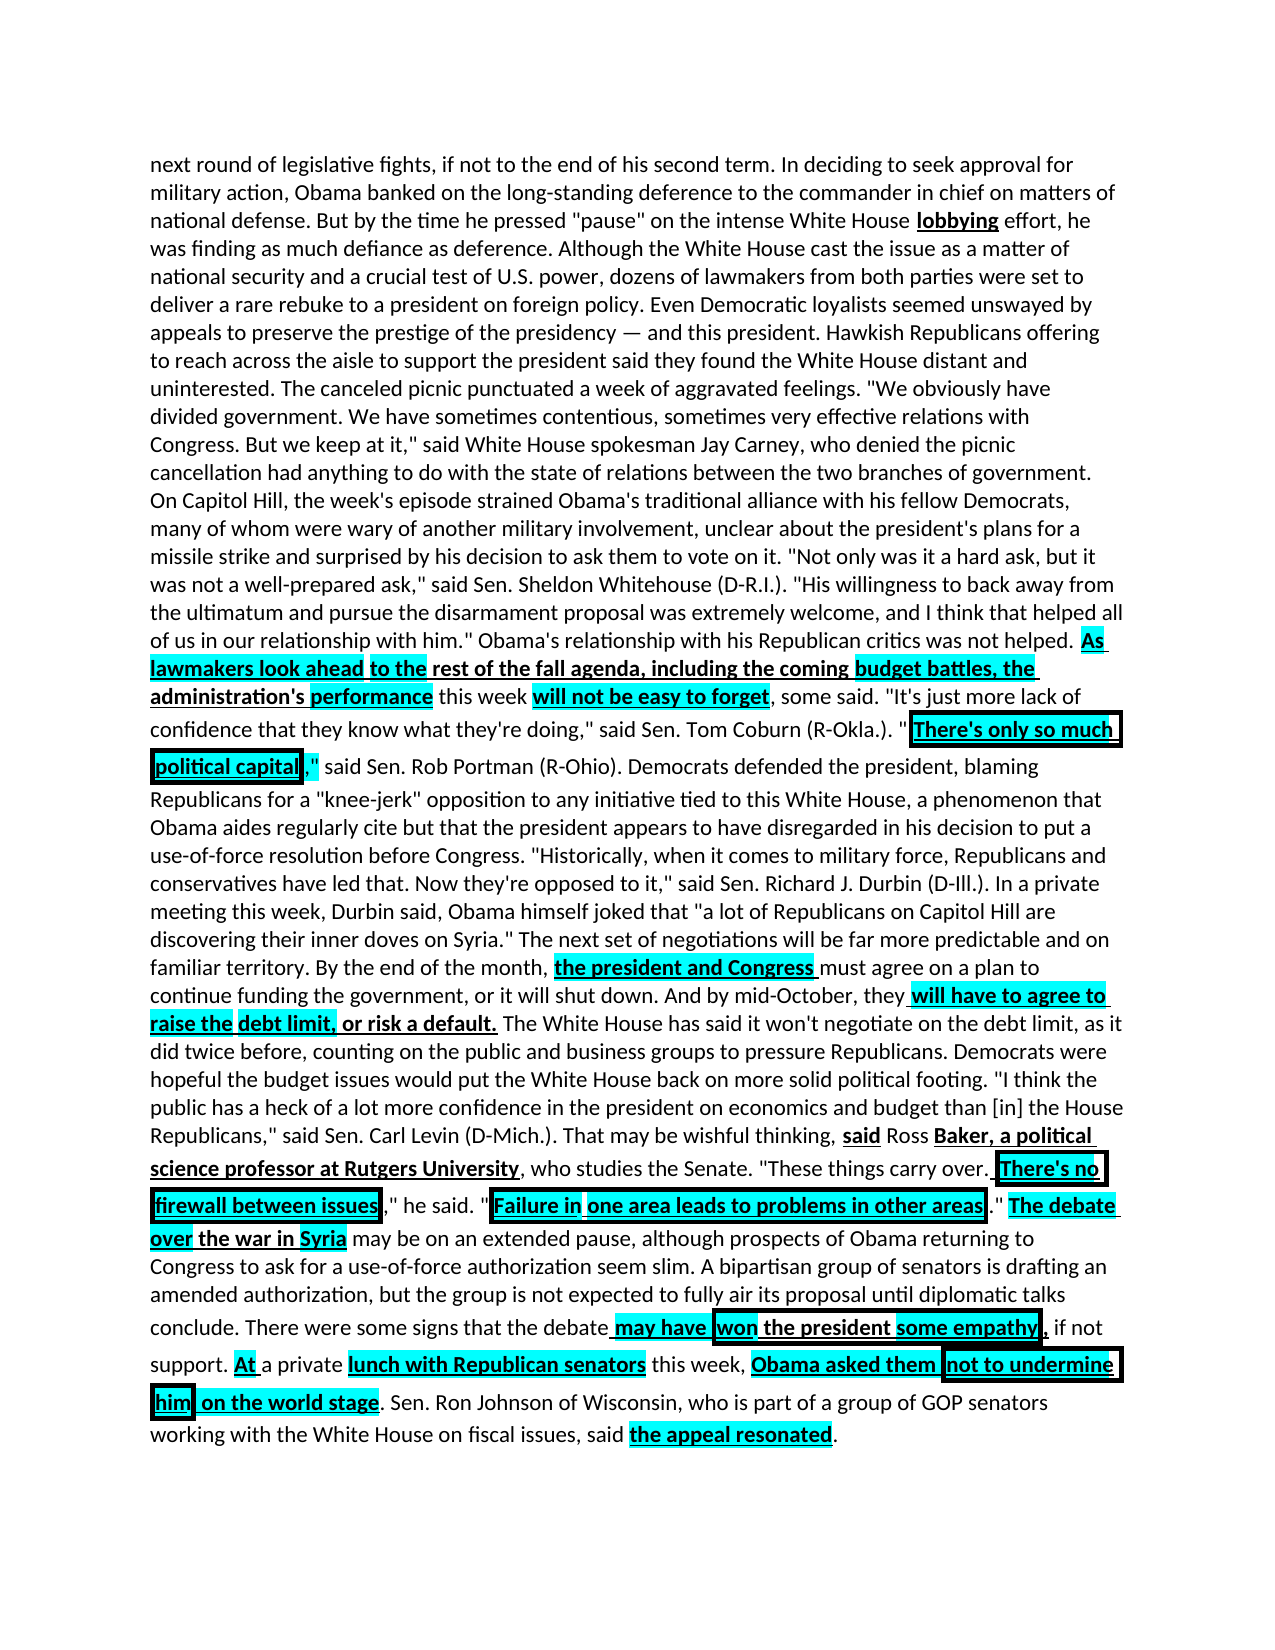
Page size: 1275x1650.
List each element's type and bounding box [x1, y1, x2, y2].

text [150, 150, 1125, 1448]
